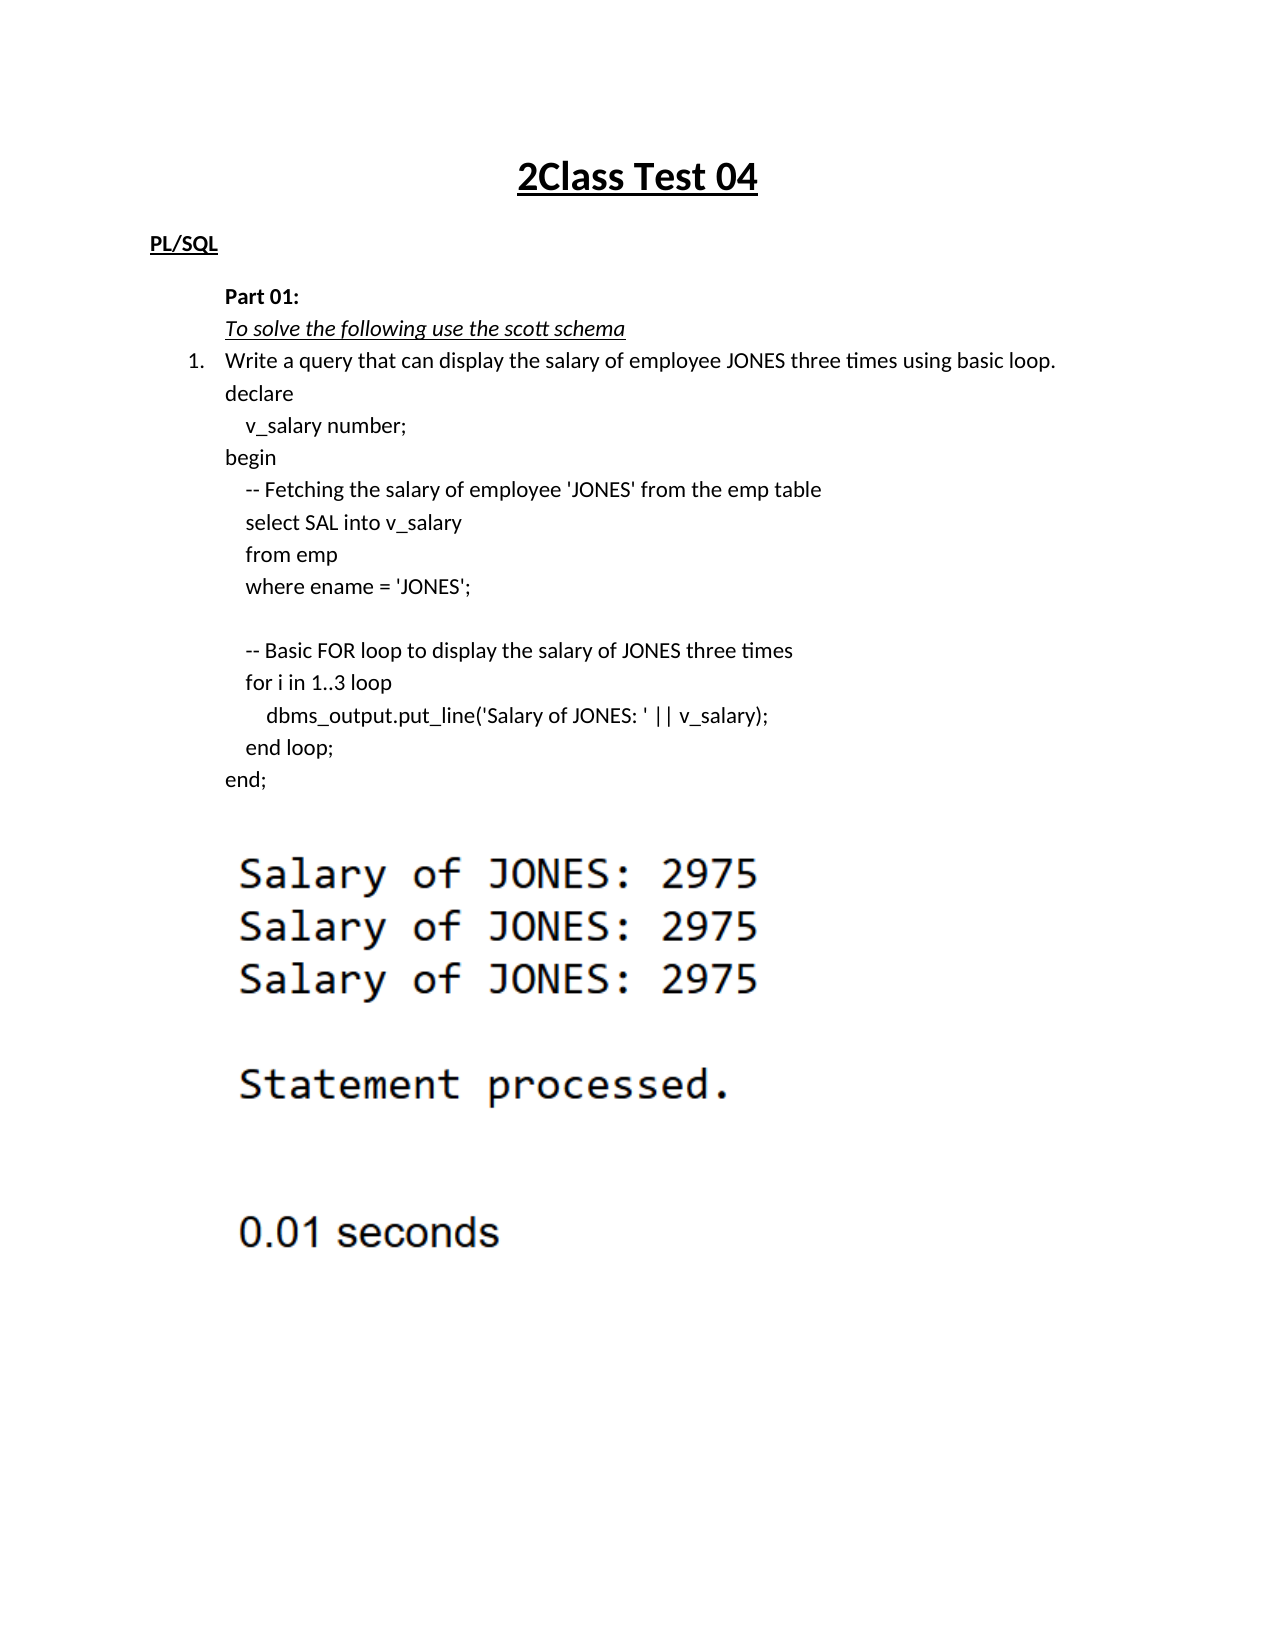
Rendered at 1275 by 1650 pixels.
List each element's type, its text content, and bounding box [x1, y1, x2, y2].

list from emp [225, 540, 1125, 568]
list declare [225, 379, 1125, 407]
list -- Basic FOR loop to display the salary of JONES three times [225, 636, 1125, 664]
list where ename = 'JONES'; [225, 572, 1125, 600]
picture [225, 797, 1200, 1283]
list Part 01: [225, 282, 1125, 310]
list begin [225, 443, 1125, 471]
text PL/SQL [150, 229, 1125, 257]
text 2Class Test 04 [150, 150, 1125, 201]
list select SAL into v_salary [225, 508, 1125, 536]
list Write a query that can display the salary of employee JONES three times using basic loop. [187, 347, 1125, 375]
list end; [225, 765, 1125, 793]
list -- Fetching the salary of employee 'JONES' from the emp table [225, 475, 1125, 503]
list To solve the following use the scott schema [225, 314, 1125, 342]
list end loop; [225, 733, 1125, 761]
list v_salary number; [225, 411, 1125, 439]
list dbms_output.put_line('Salary of JONES: ' || v_salary); [225, 701, 1125, 729]
list for i in 1..3 loop [225, 668, 1125, 697]
